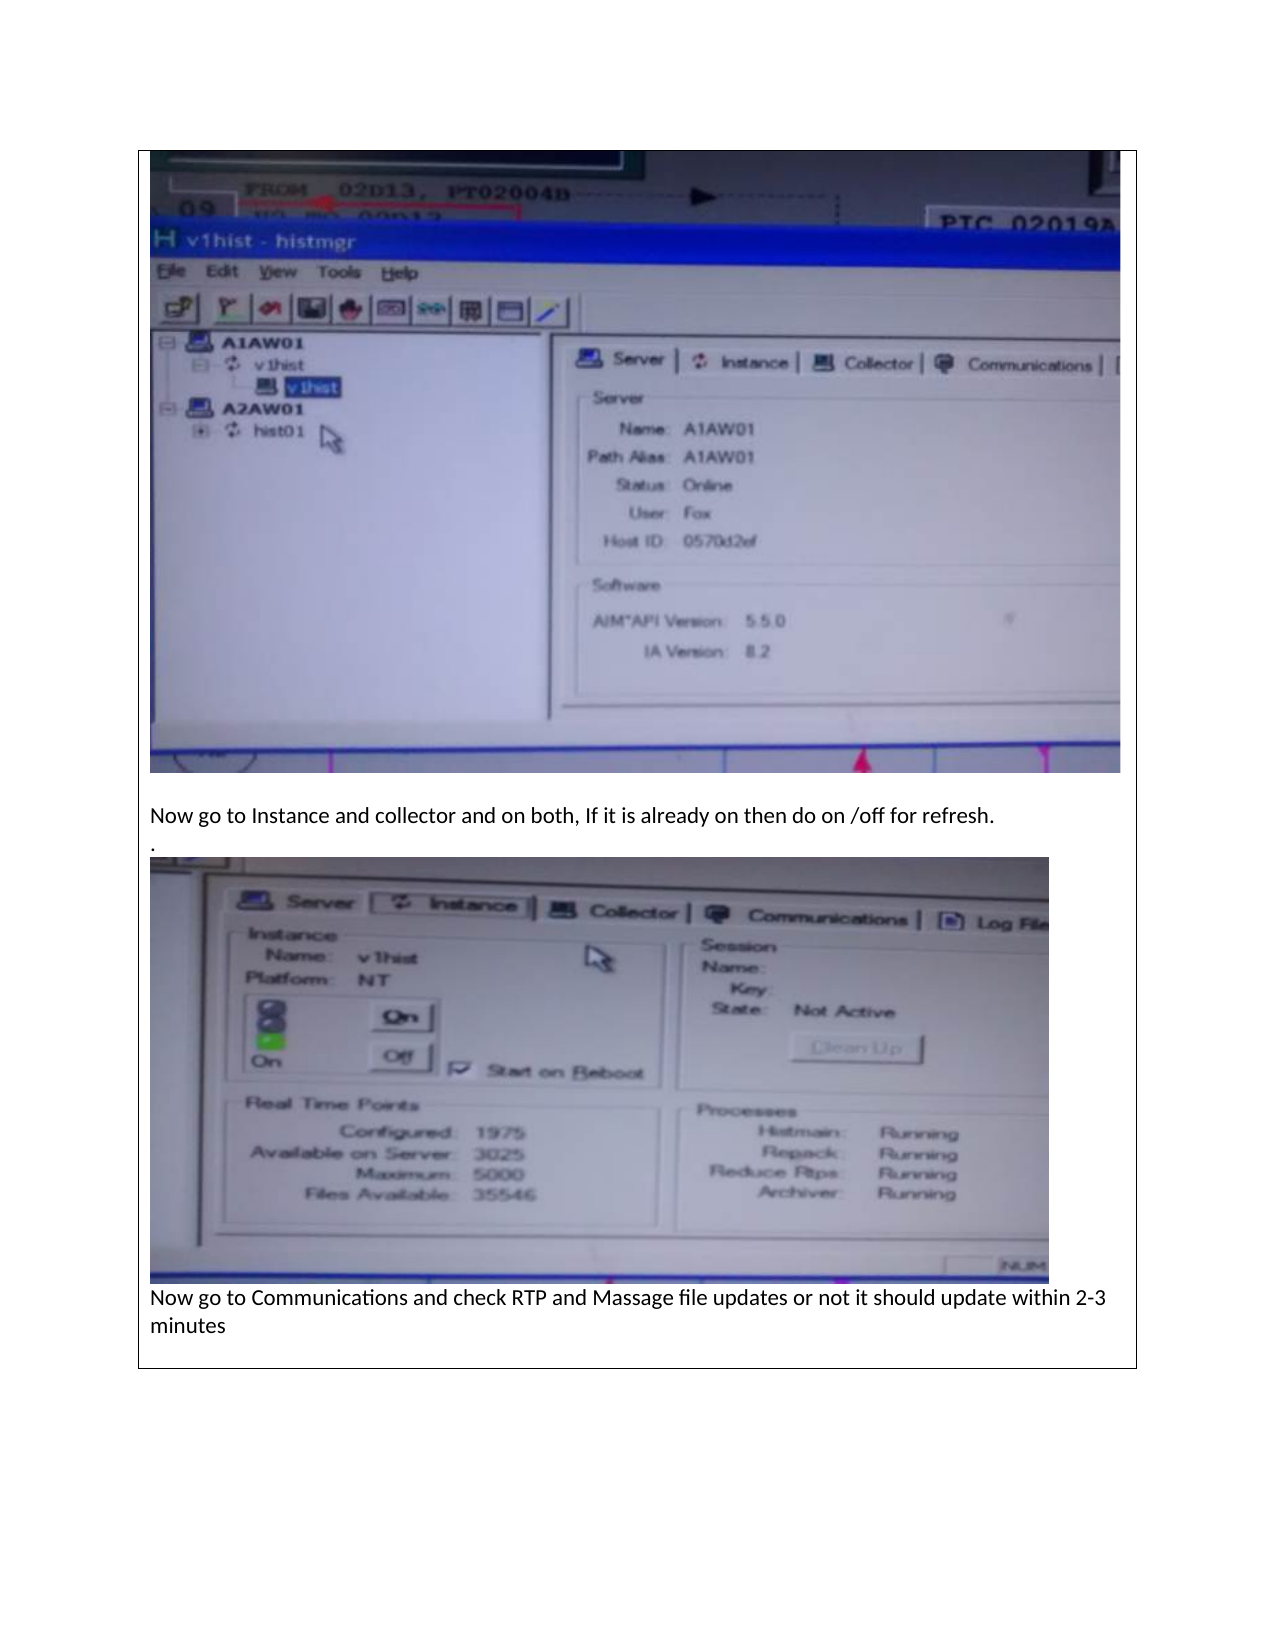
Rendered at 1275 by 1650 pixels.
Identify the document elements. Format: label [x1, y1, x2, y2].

table_cell [139, 151, 1136, 1368]
picture [150, 857, 1049, 1284]
picture [150, 151, 1121, 773]
